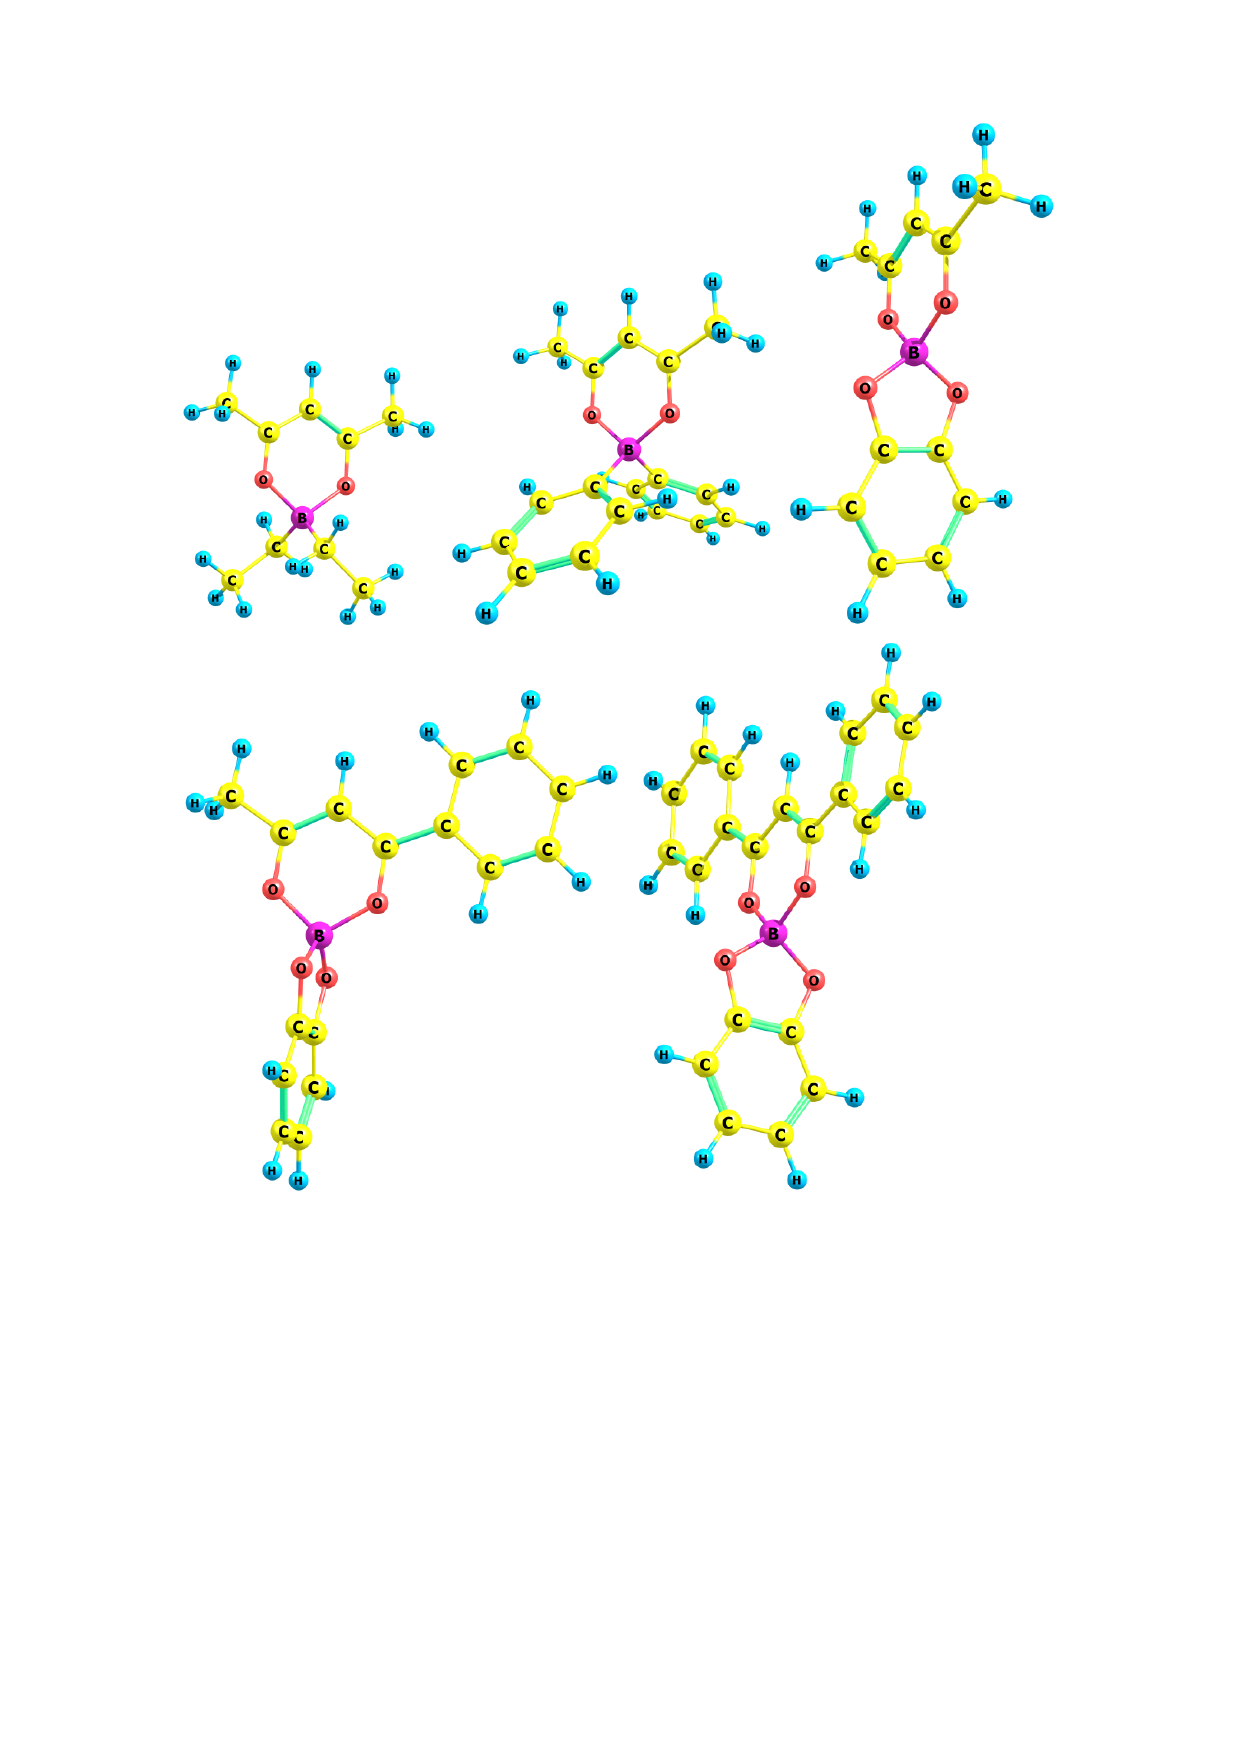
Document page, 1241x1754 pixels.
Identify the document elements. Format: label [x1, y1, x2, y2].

picture [446, 265, 777, 631]
picture [782, 118, 1061, 631]
picture [177, 348, 441, 631]
picture [177, 683, 625, 1198]
picture [630, 635, 950, 1198]
